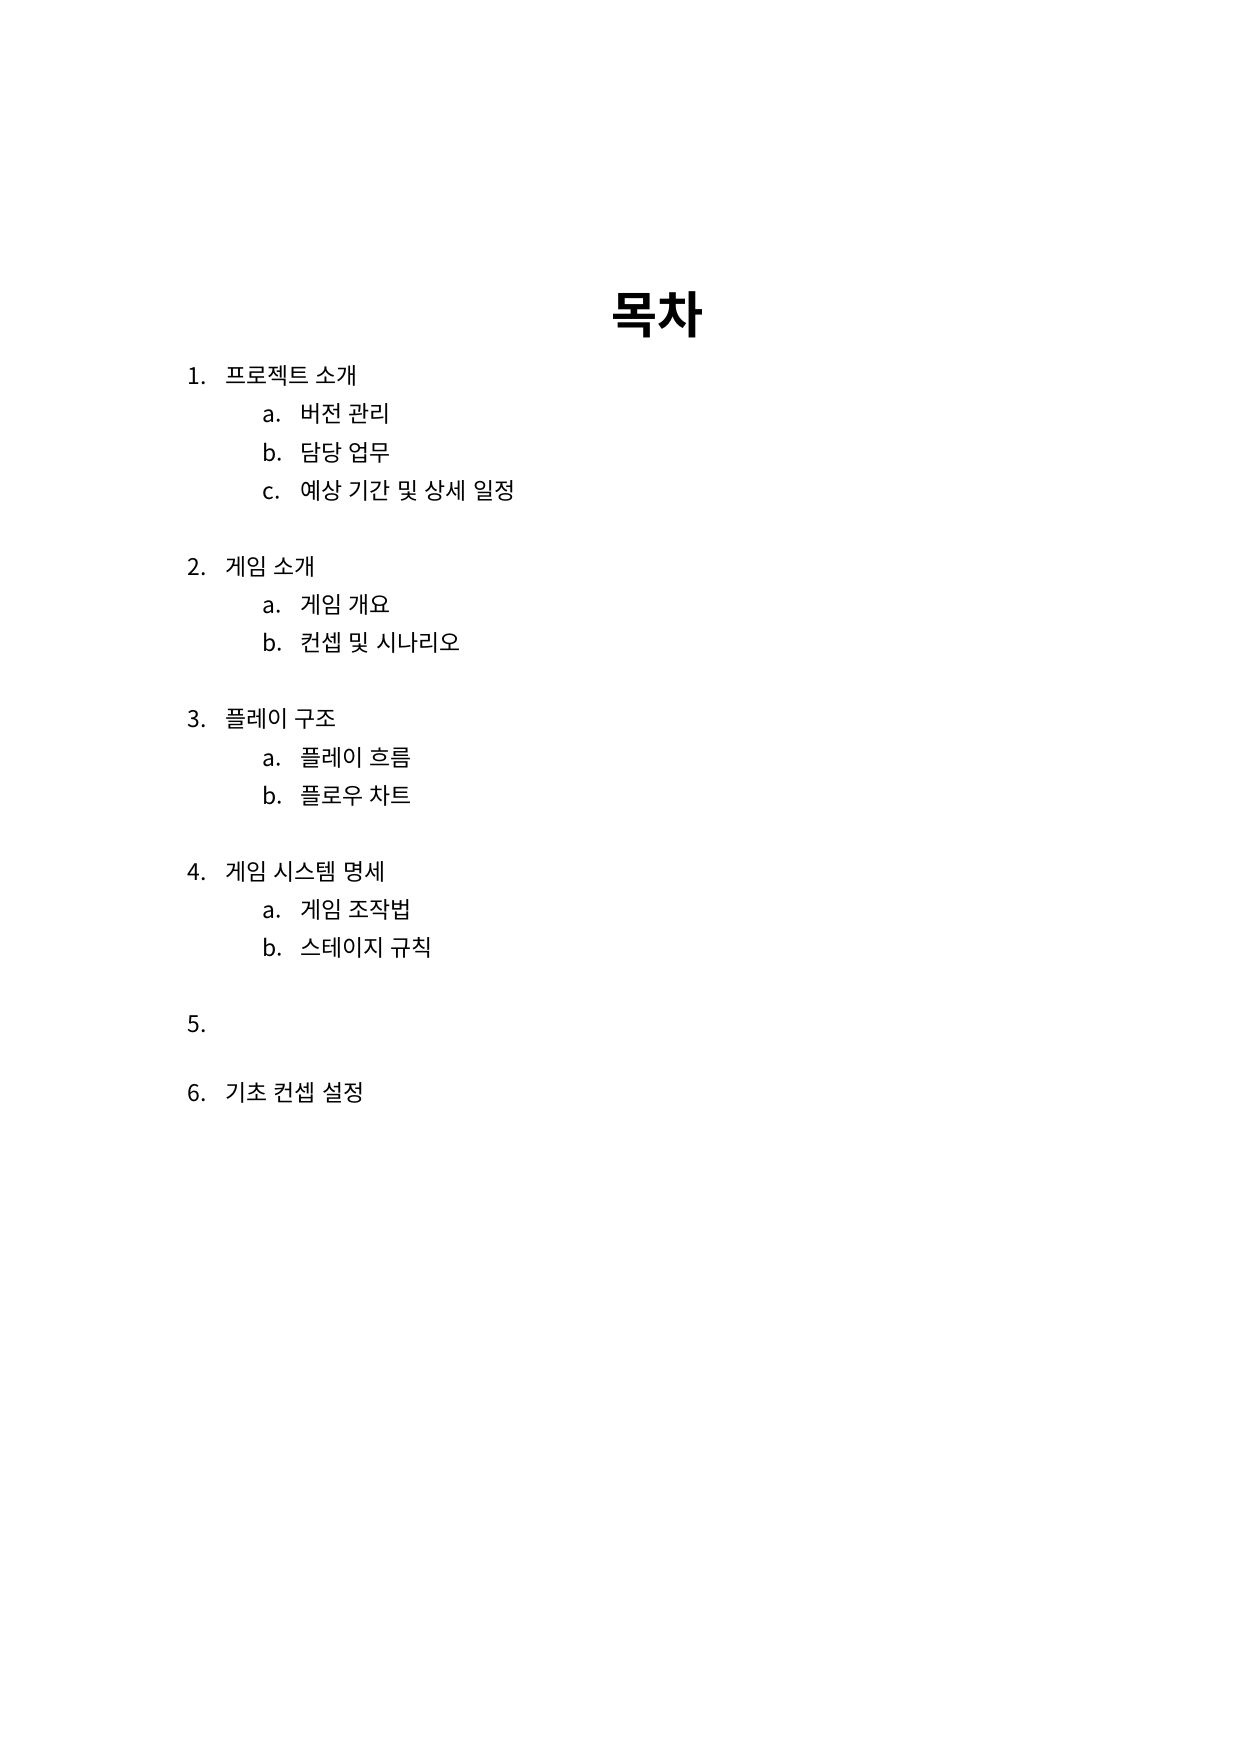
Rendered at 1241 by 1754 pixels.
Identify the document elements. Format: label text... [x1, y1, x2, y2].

list 프로젝트 소개 [187, 358, 1090, 391]
text 목차 [225, 275, 1090, 347]
list 게임 조작법 [262, 892, 1090, 925]
list 담당 업무 [262, 434, 1090, 468]
list 플로우 차트 [262, 778, 1090, 811]
list 게임 소개 [187, 549, 1090, 582]
list 게임 시스템 명세 [187, 854, 1090, 887]
list 스테이지 규칙 [262, 930, 1090, 963]
list 예상 기간 및 상세 일정 [262, 473, 1090, 506]
list 버전 관리 [262, 396, 1090, 429]
list 플레이 흐름 [262, 739, 1090, 773]
list 기초 컨셉 설정 [187, 1075, 1090, 1108]
list 게임 개요 [262, 587, 1090, 620]
list 플레이 구조 [187, 701, 1090, 734]
list 컨셉 및 시나리오 [262, 625, 1090, 658]
